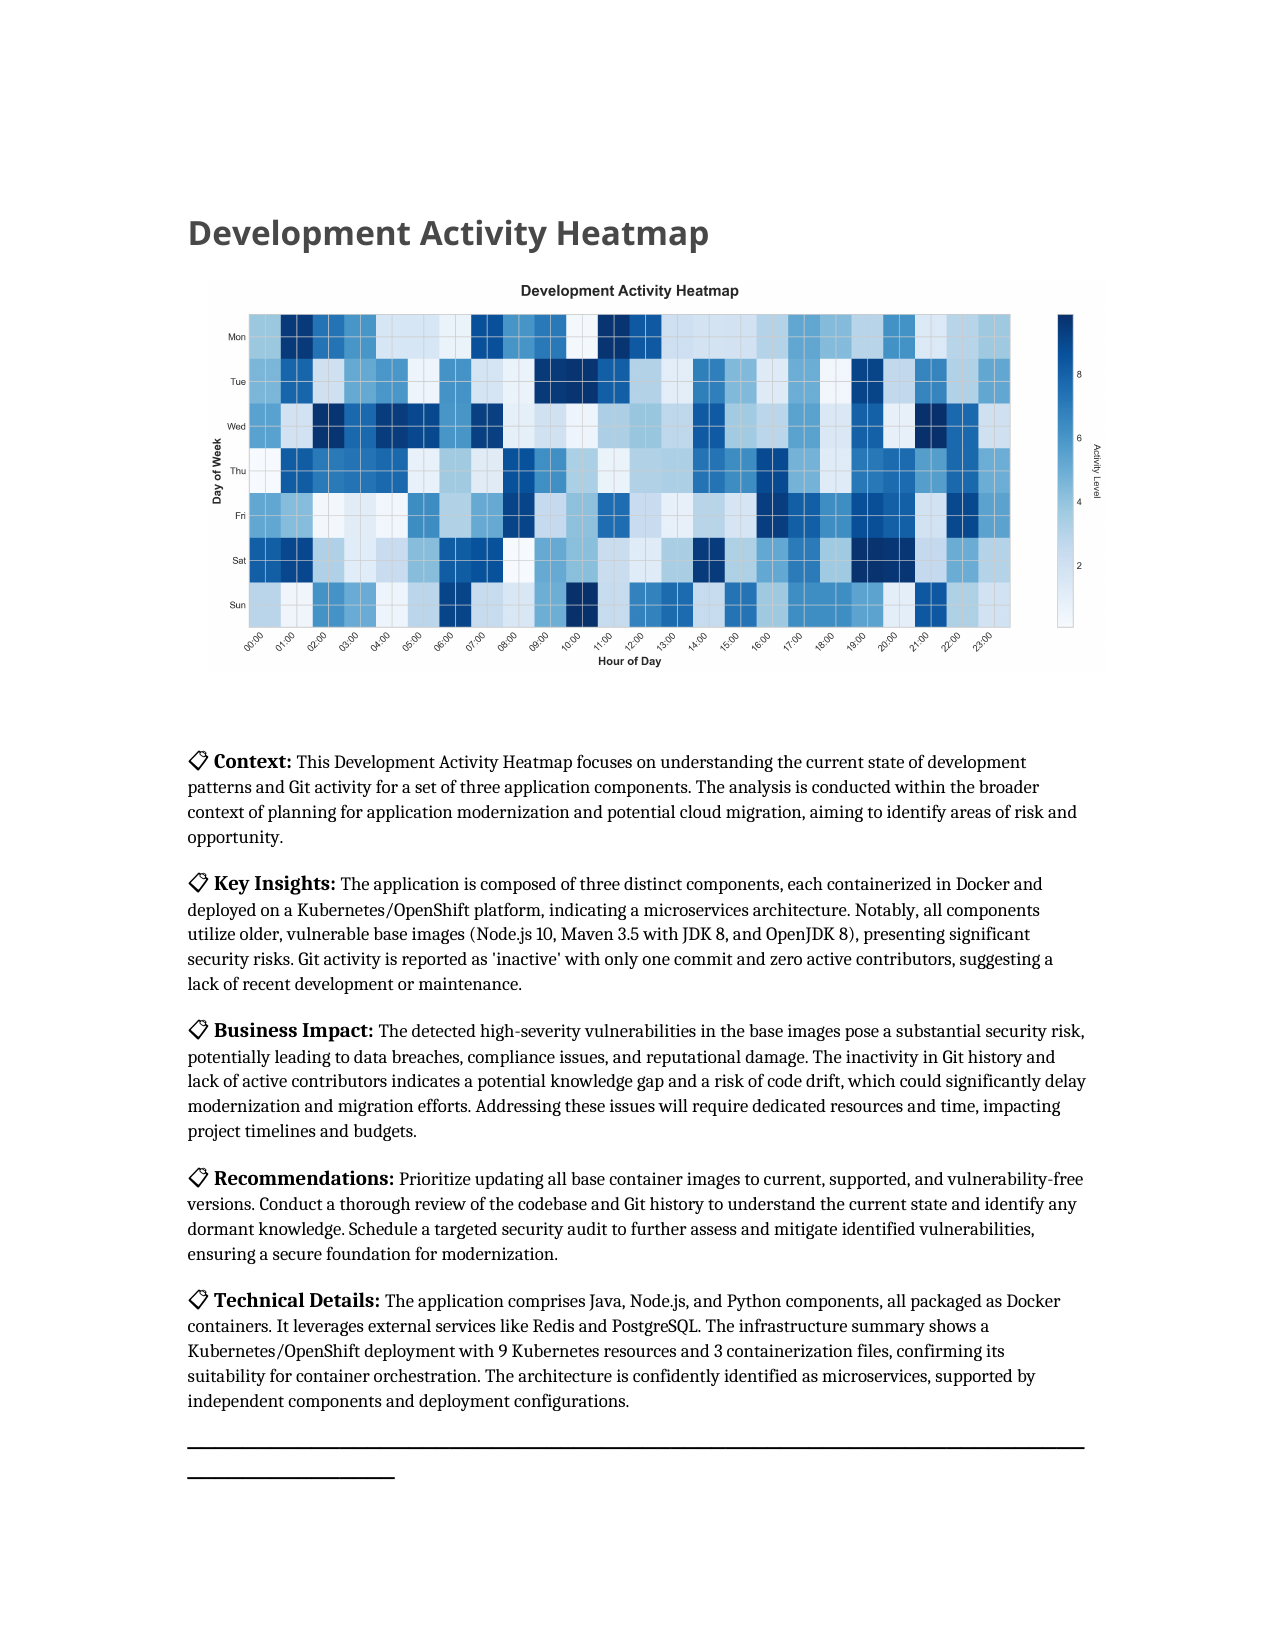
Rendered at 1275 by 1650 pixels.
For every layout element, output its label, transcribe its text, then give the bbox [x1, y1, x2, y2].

text 📋 Recommendations: Prioritize updating all base container images to current, supported, and vulnerability-free versions. Conduct a thorough review of the codebase and Git history to understand the current state and identify any dormant knowledge. Schedule a targeted security audit to further assess and mitigate identified vulnerabilities, ensuring a secure foundation for modernization. [187, 1166, 1087, 1264]
subtitle Development Activity Heatmap [187, 209, 1087, 255]
text 📋 Context: This Development Activity Heatmap focuses on understanding the current state of development patterns and Git activity for a set of three application components. The analysis is conducted within the broader context of planning for application modernization and potential cloud migration, aiming to identify areas of risk and opportunity. [187, 749, 1087, 848]
text 📋 Key Insights: The application is composed of three distinct components, each containerized in Docker and deployed on a Kubernetes/OpenShift platform, indicating a microservices architecture. Notably, all components utilize older, vulnerable base images (Node.js 10, Maven 3.5 with JDK 8, and OpenJDK 8), presenting significant security risks. Git activity is reported as 'inactive' with only one commit and zero active contributors, suggesting a lack of recent development or maintenance. [187, 872, 1087, 995]
picture [206, 278, 1107, 674]
text 📋 Business Impact: The detected high-severity vulnerabilities in the base images pose a substantial security risk, potentially leading to data breaches, compliance issues, and reputational damage. The inactivity in Git history and lack of active contributors indicates a potential knowledge gap and a risk of code drift, which could significantly delay modernization and migration efforts. Addressing these issues will require dedicated resources and time, impacting project timelines and budgets. [187, 1019, 1087, 1142]
text ──────────────────────────────────────────────────────────────────────────────── [187, 1436, 1087, 1492]
text 📋 Technical Details: The application comprises Java, Node.js, and Python components, all packaged as Docker containers. It leverages external services like Redis and PostgreSQL. The infrastructure summary shows a Kubernetes/OpenShift deployment with 9 Kubernetes resources and 3 containerization files, confirming its suitability for container orchestration. The architecture is confidently identified as microservices, supported by independent components and deployment configurations. [187, 1289, 1087, 1412]
